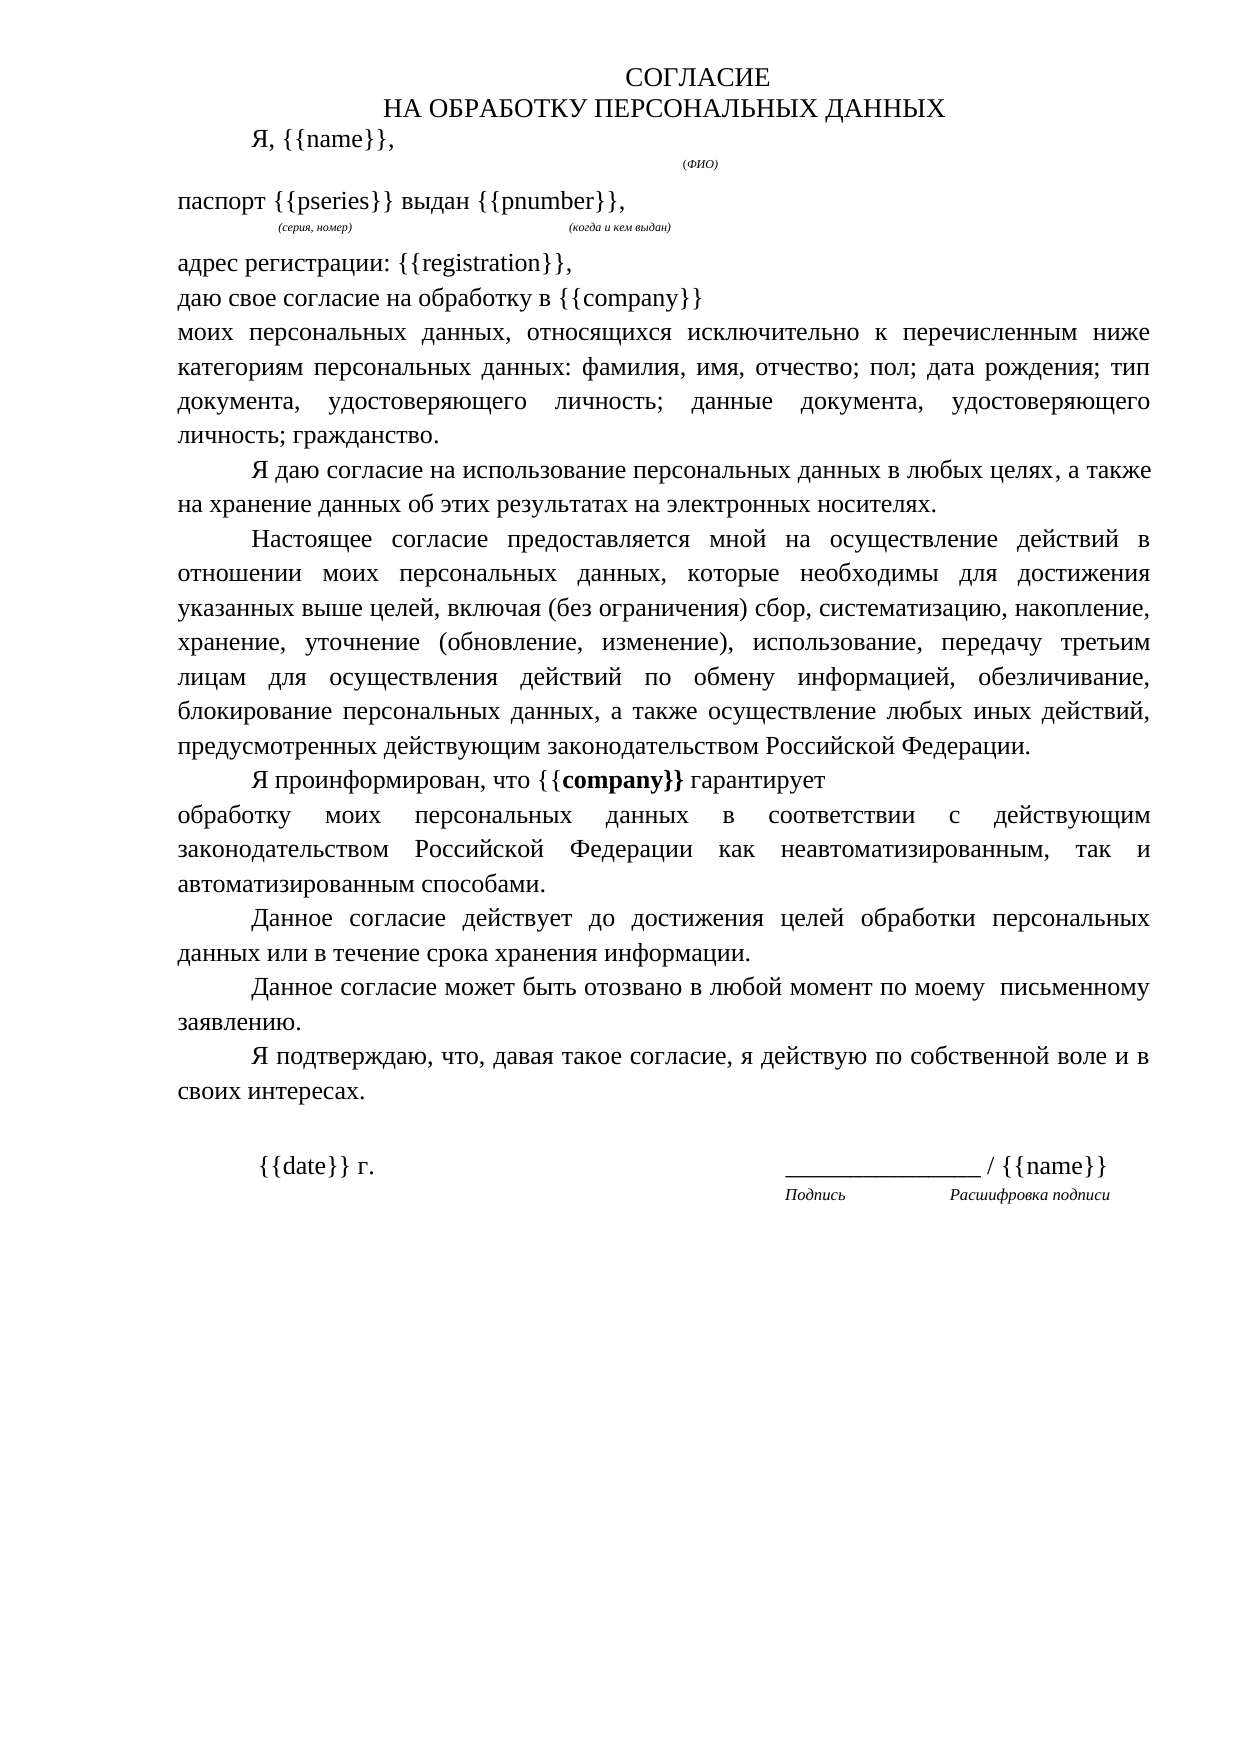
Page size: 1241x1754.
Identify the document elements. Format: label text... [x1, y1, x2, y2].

text Данное согласие может быть отозвано в любой момент по моему письменному заявлению. [177, 971, 1152, 1036]
text {{date}} г. _______________ / {{name}} [177, 1150, 1152, 1180]
text обработку моих персональных данных в соответствии с действующим законодательством Российской Федерации как неавтоматизированным, так и автоматизированным способами. [177, 799, 1152, 898]
text Я, {{name}}, [177, 123, 1152, 153]
text Я подтверждаю, что, давая такое согласие, я действую по собственной воле и в своих интересах. [177, 1040, 1152, 1105]
text (ФИО) [177, 157, 1152, 182]
text Данное согласие действует до достижения целей обработки персональных данных или в течение срока хранения информации. [177, 902, 1152, 967]
text моих персональных данных, относящихся исключительно к перечисленным ниже категориям персональных данных: фамилия, имя, отчество; пол; дата рождения; тип документа, удостоверяющего личность; данные документа, удостоверяющего личность; гражданство. [177, 316, 1152, 449]
text (серия, номер) (когда и кем выдан) [177, 219, 1152, 244]
text даю свое согласие на обработку в {{company}} [177, 282, 1152, 312]
text Настоящее согласие предоставляется мной на осуществление действий в отношении моих персональных данных, которые необходимы для достижения указанных выше целей, включая (без ограничения) сбор, систематизацию, накопление, хранение, уточнение (обновление, изменение), использование, передачу третьим лицам для осуществления действий по обмену информацией, обезличивание, блокирование персональных данных, а также осуществление любых иных действий, предусмотренных действующим законодательством Российской Федерации. [177, 523, 1152, 760]
text Я даю согласие на использование персональных данных в любых целях, а также на хранение данных об этих результатах на электронных носителях. [177, 454, 1152, 518]
text Я проинформирован, что {{company}} гарантирует [177, 764, 1152, 794]
text Подпись Расшифровка подписи [177, 1184, 1152, 1204]
text адрес регистрации: {{registration}}, [177, 247, 1152, 277]
text СОГЛАСИЕ НА ОБРАБОТКУ ПЕРСОНАЛЬНЫХ ДАННЫХ [177, 61, 1152, 123]
text паспорт {{pseries}} выдан {{pnumber}}, [177, 185, 1152, 215]
